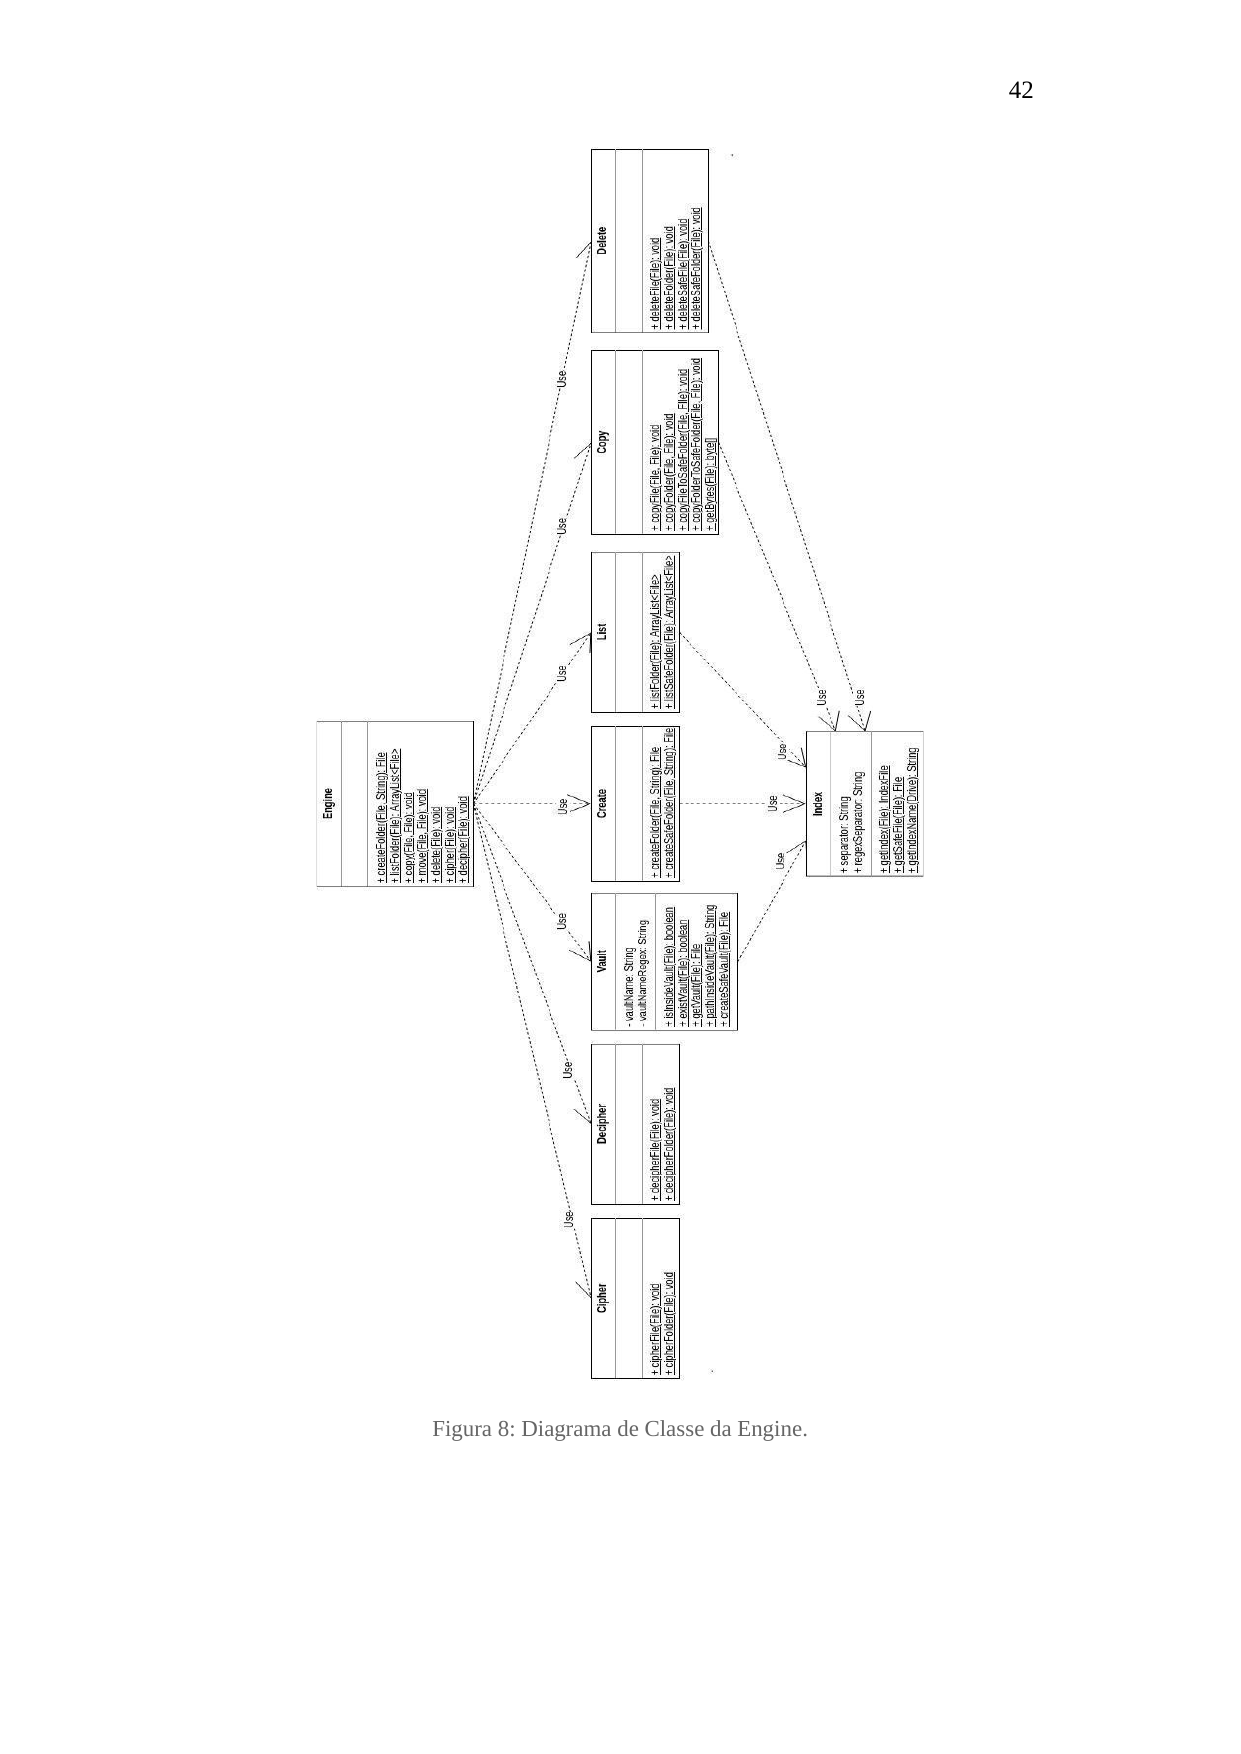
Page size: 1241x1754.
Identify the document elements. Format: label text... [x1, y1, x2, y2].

subtitle Figura 8: Diagrama de Classe da Engine. [207, 1415, 1033, 1441]
picture [316, 147, 924, 1395]
